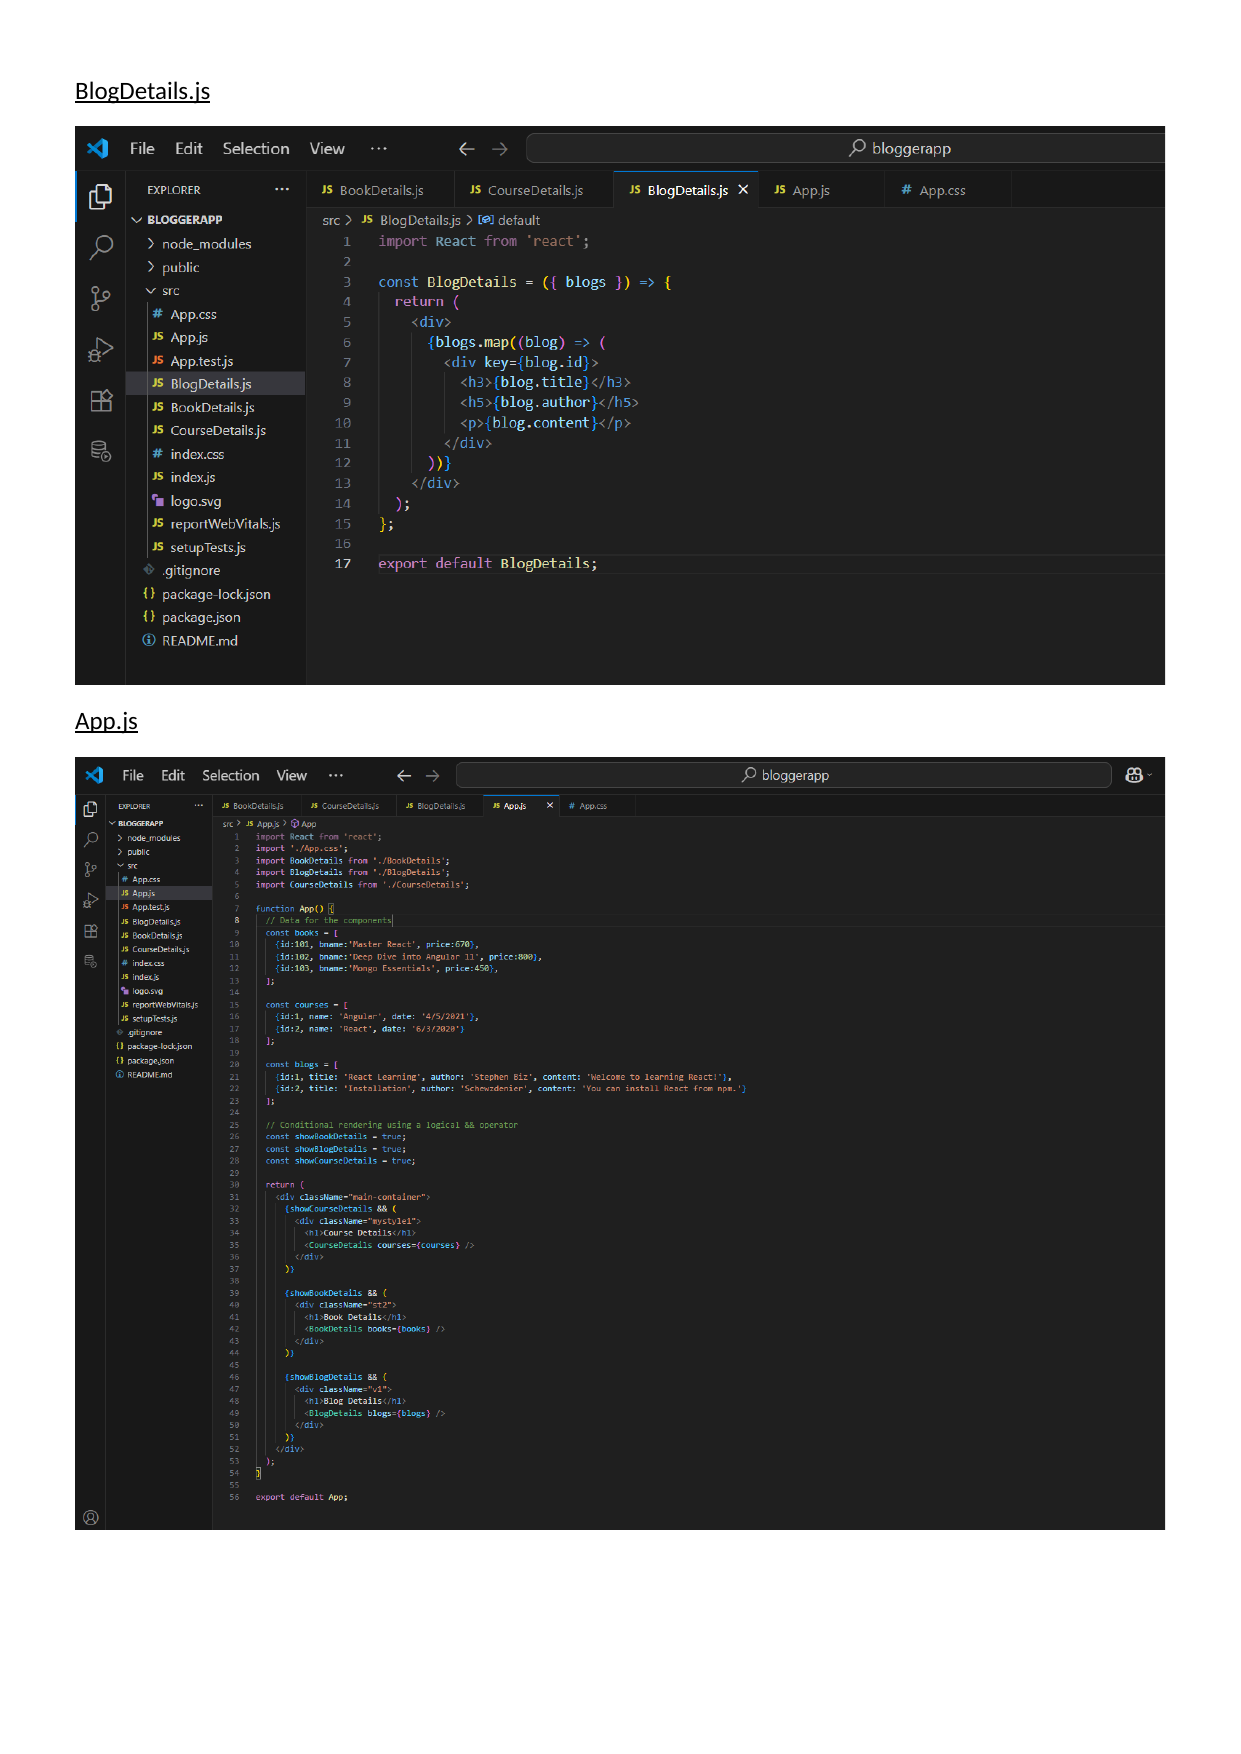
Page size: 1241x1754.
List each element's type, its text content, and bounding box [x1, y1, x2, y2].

text App.js [75, 705, 1165, 736]
text BlogDetails.js [75, 75, 1165, 106]
picture [75, 757, 1166, 1530]
picture [75, 126, 1166, 685]
